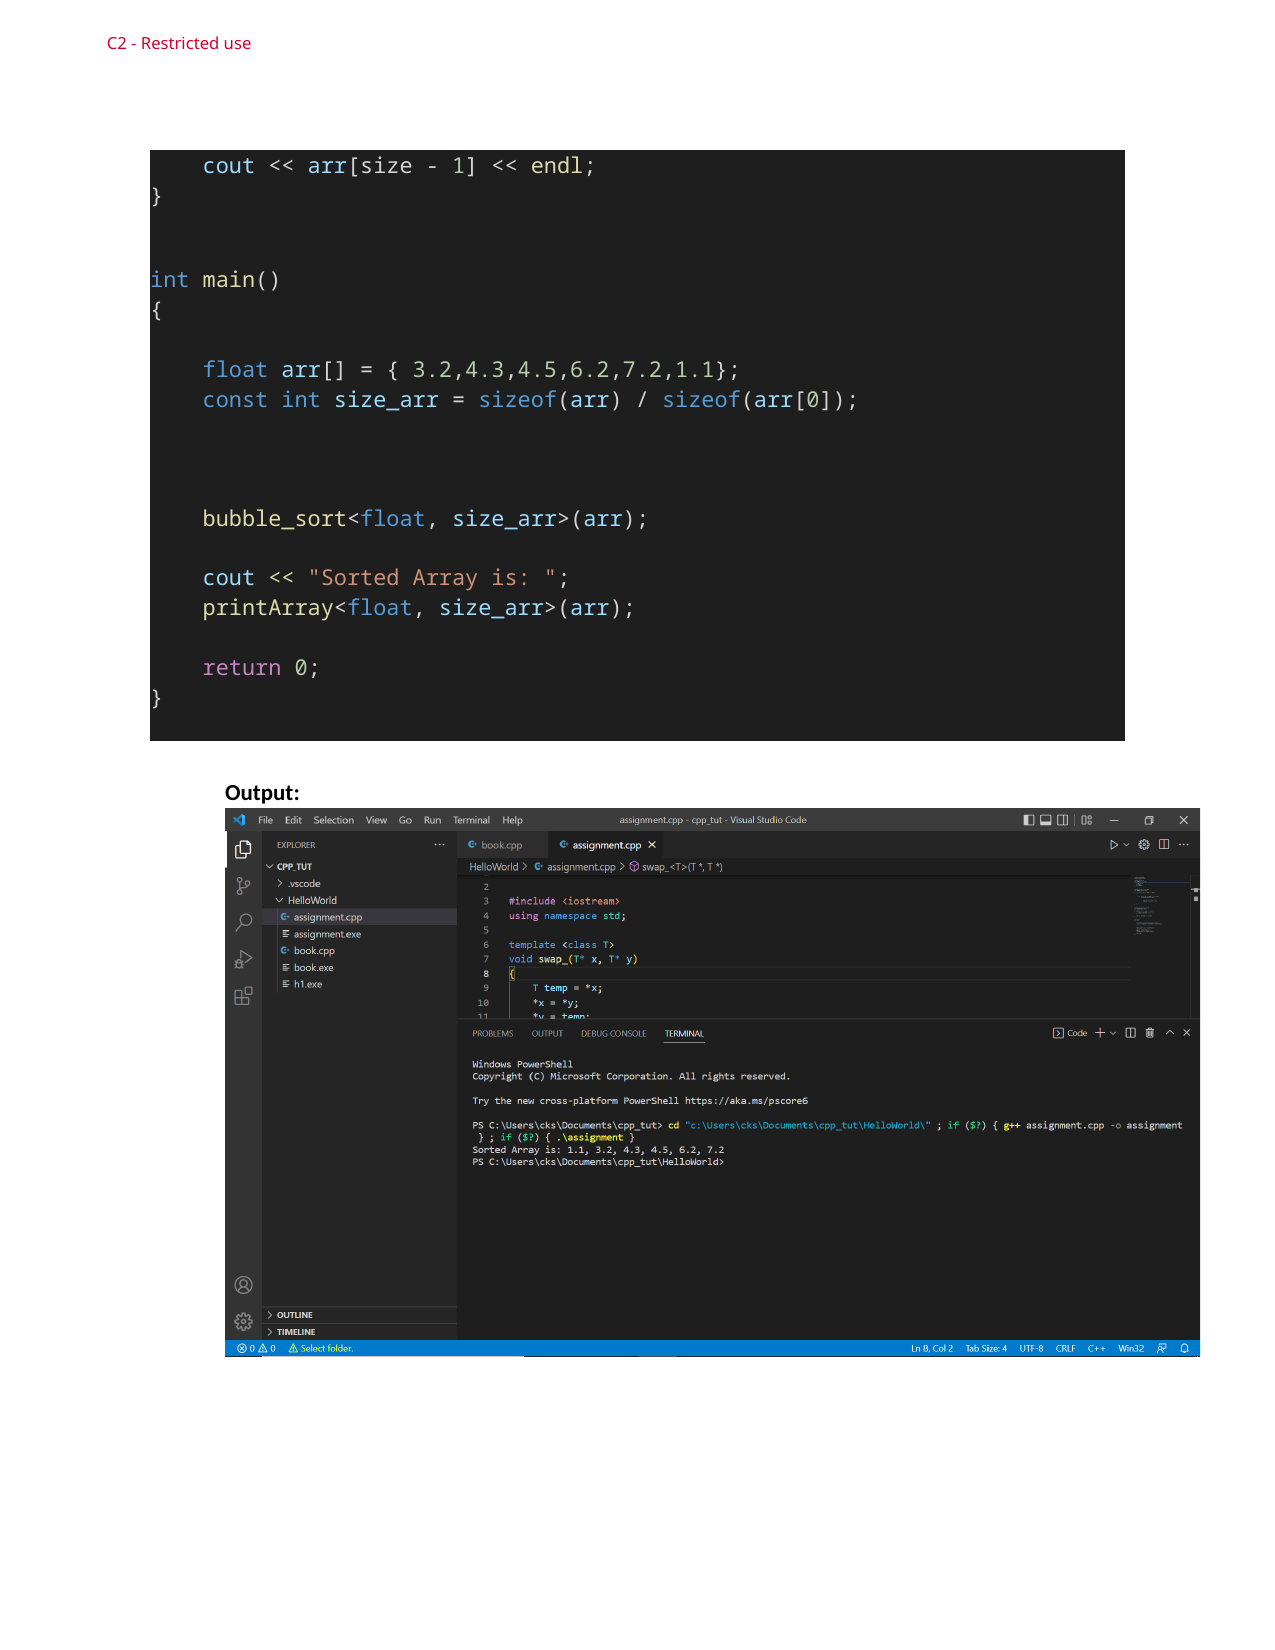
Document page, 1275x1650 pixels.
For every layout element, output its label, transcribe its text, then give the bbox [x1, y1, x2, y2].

picture [225, 808, 1200, 1357]
text float arr[] = { 3.2,4.3,4.5,6.2,7.2,1.1}; [150, 354, 1125, 383]
text printArray<float, size_arr>(arr); [150, 592, 1125, 622]
list Output: [225, 778, 1125, 806]
text } [150, 180, 1125, 209]
text int main() [150, 264, 1125, 294]
text cout << arr[size - 1] << endl; [150, 150, 1125, 180]
text return 0; [150, 652, 1125, 681]
text bubble_sort<float, size_arr>(arr); [150, 503, 1125, 532]
text const int size_arr = sizeof(arr) / sizeof(arr[0]); [150, 383, 1125, 413]
text { [150, 294, 1125, 324]
text cout << "Sorted Array is: "; [150, 562, 1125, 592]
text } [150, 681, 1125, 711]
